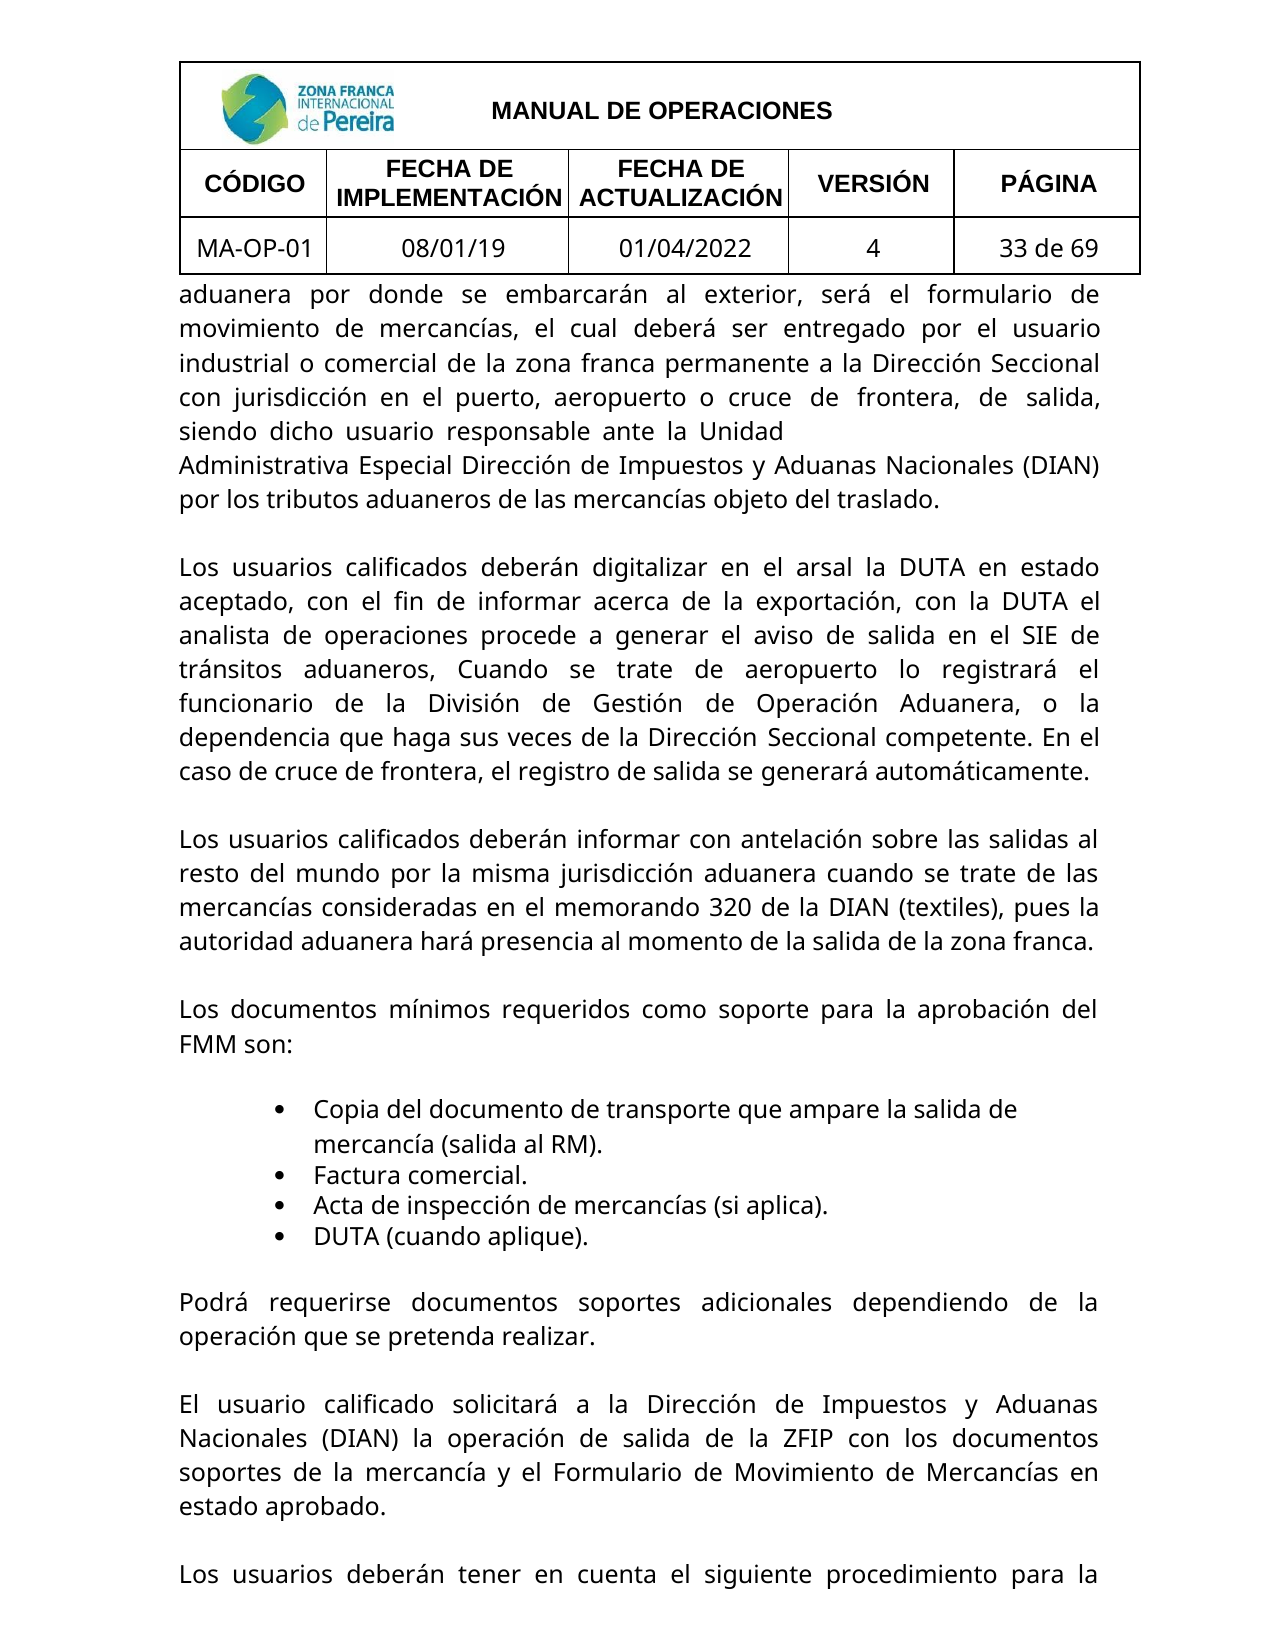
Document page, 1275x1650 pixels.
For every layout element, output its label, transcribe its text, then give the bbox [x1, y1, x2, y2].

text Los usuarios calificados deberán informar con antelación sobre las salidas al resto del mundo por la misma jurisdicción aduanera cuando se trate de las mercancías consideradas en el memorando 320 de la DIAN (textiles), pues la autoridad aduanera hará presencia al momento de la salida de la zona franca. [179, 822, 1100, 958]
list Acta de inspección de mercancías (si aplica). [275, 1190, 1246, 1221]
text Los usuarios deberán tener en cuenta el siguiente procedimiento para la salida de estas mercancías: [179, 1557, 1099, 1590]
list Copia del documento de transporte que ampare la salida de mercancía (salida al RM). [275, 1092, 1099, 1160]
list Factura comercial. [275, 1160, 1246, 1190]
text El usuario calificado solicitará a la Dirección de Impuestos y Aduanas Nacionales (DIAN) la operación de salida de la ZFIP con los documentos soportes de la mercancía y el Formulario de Movimiento de Mercancías en estado aprobado. [179, 1386, 1099, 1523]
text Los documentos mínimos requeridos como soporte para la aprobación del FMM son: [179, 992, 1099, 1060]
text Administrativa Especial Dirección de Impuestos y Aduanas Nacionales (DIAN) por los tributos aduaneros de las mercancías objeto del traslado. [179, 447, 1101, 516]
picture [221, 69, 394, 148]
text Podrá requerirse documentos soportes adicionales dependiendo de la operación que se pretenda realizar. [179, 1285, 1099, 1353]
list DUTA (cuando aplique). [275, 1221, 1246, 1251]
text Los usuarios calificados deberán digitalizar en el arsal la DUTA en estado aceptado, con el fin de informar acerca de la exportación, con la DUTA el analista de operaciones procede a generar el aviso de salida en el SIE de tránsitos aduaneros, Cuando se trate de aeropuerto lo registrará el funcionario de la División de Gestión de Operación Aduanera, o la dependencia que haga sus veces de la Dirección Seccional competente. En el caso de cruce de frontera, el registro de salida se generará automáticamente. [179, 549, 1101, 788]
